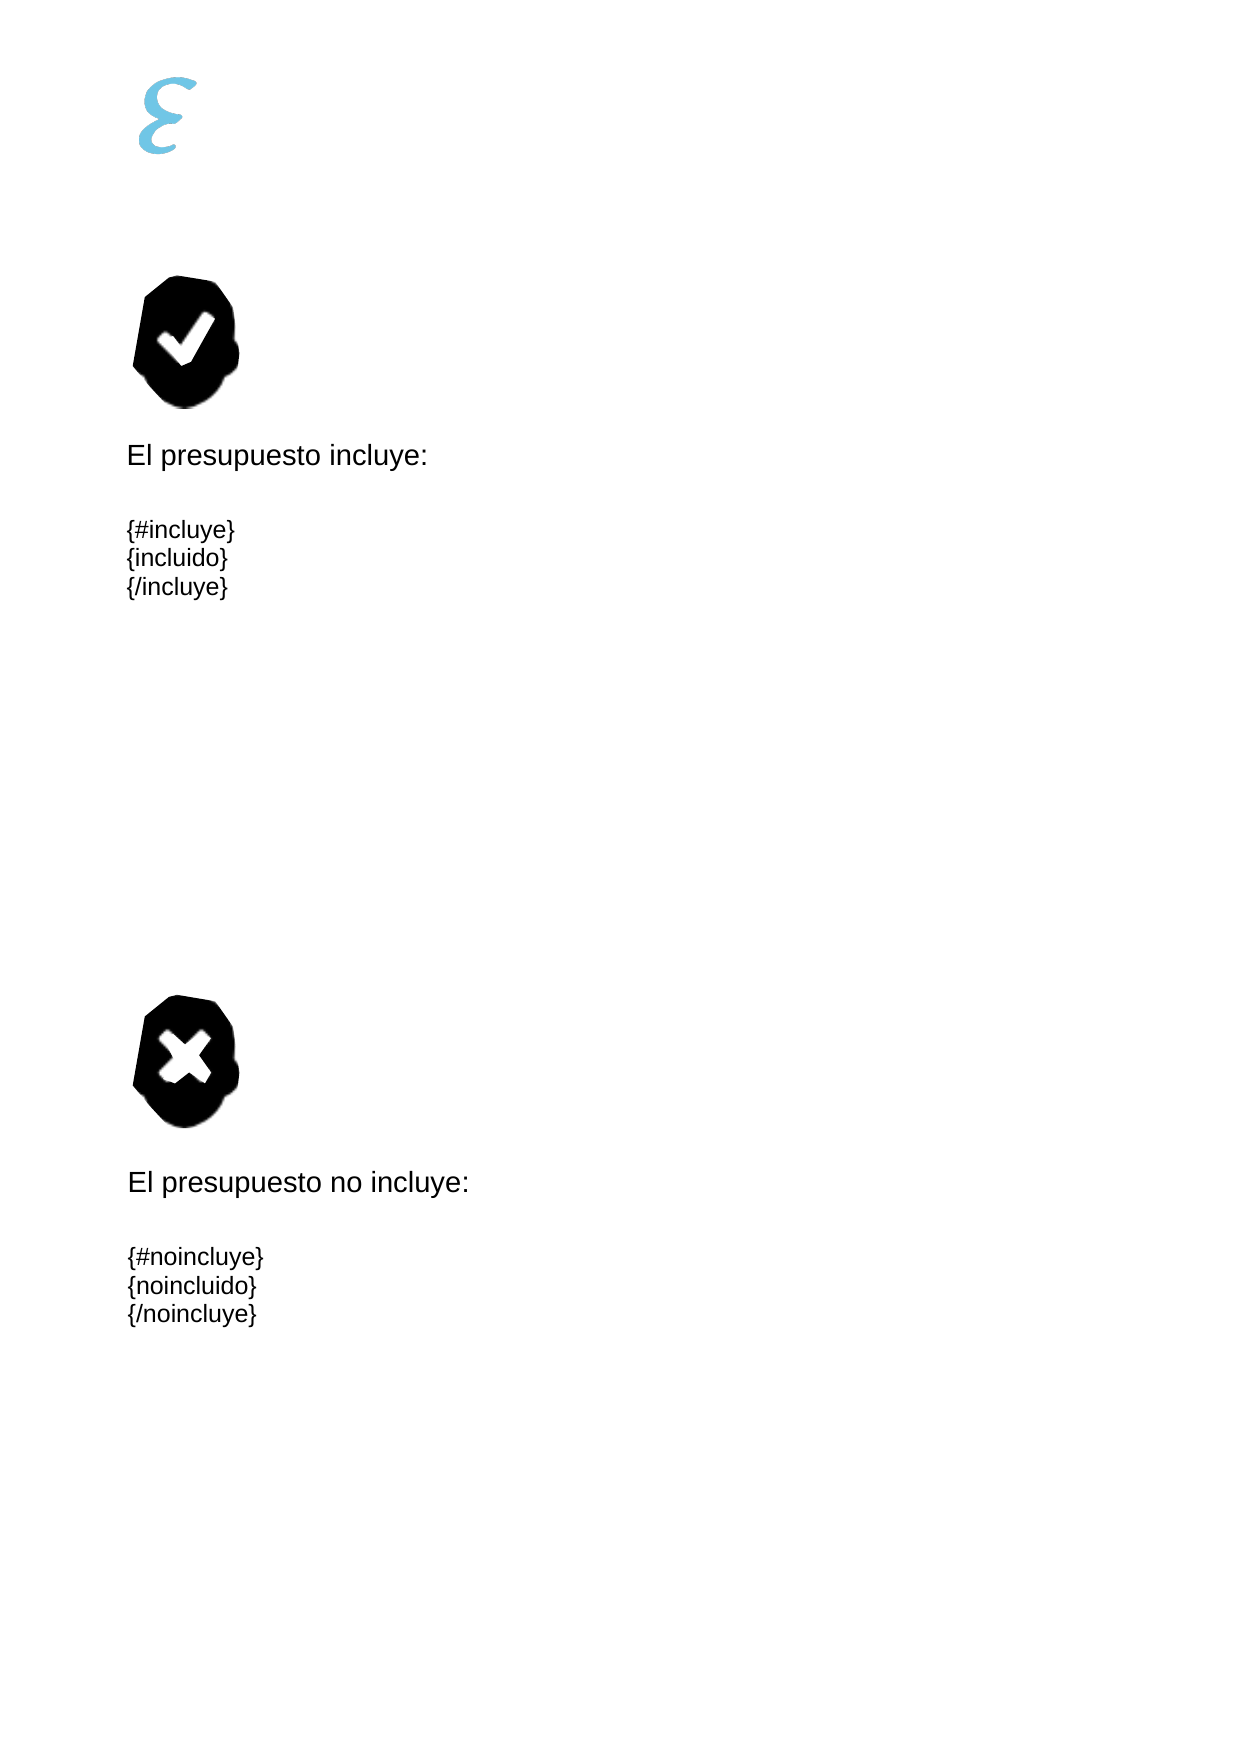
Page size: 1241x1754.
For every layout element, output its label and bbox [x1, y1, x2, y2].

picture [128, 994, 239, 1124]
picture [118, 71, 212, 166]
picture [128, 275, 239, 405]
